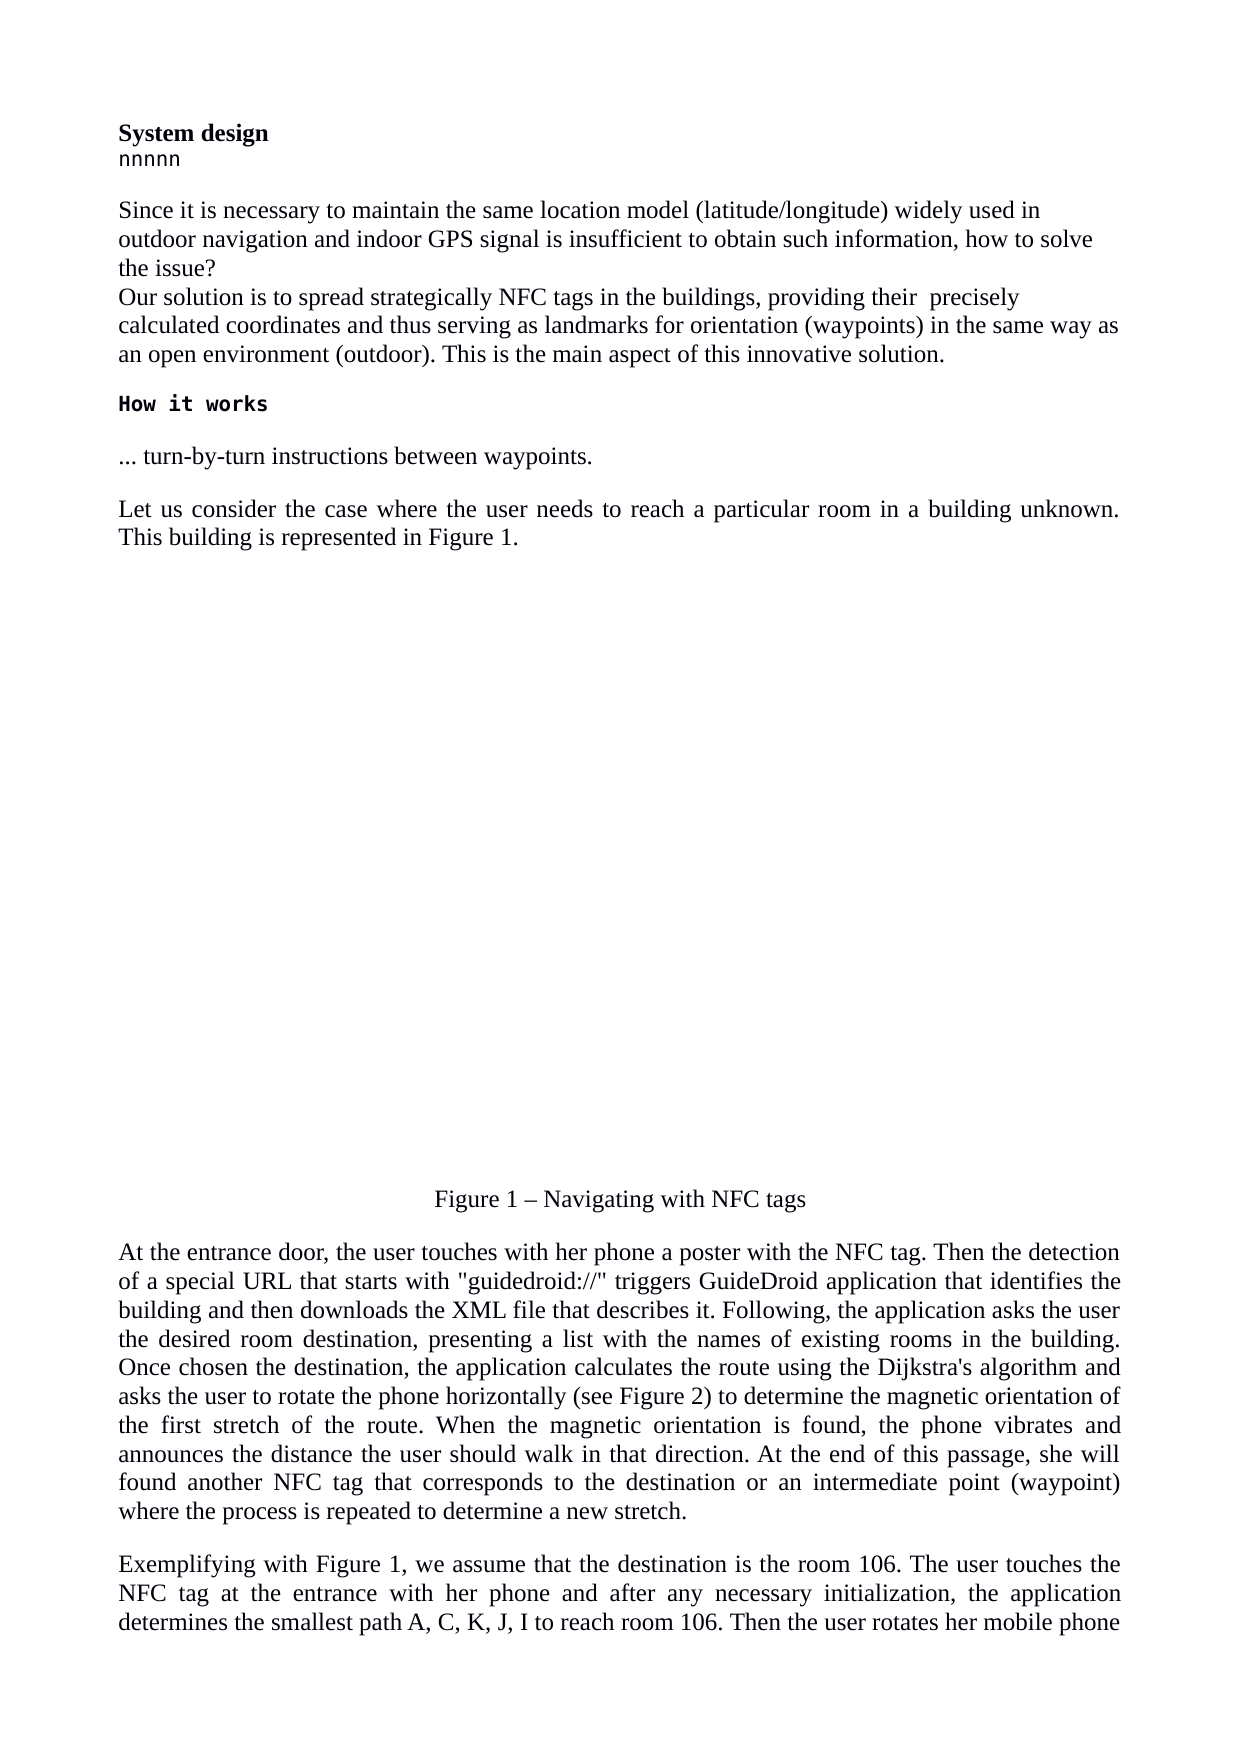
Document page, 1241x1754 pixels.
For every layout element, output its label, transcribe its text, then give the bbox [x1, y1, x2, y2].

text How it works [118, 392, 1122, 416]
text nnnnn [118, 147, 1122, 171]
text System design [118, 118, 1122, 147]
text ... turn-by-turn instructions between waypoints. [118, 441, 1122, 469]
text Let us consider the case where the user needs to reach a particular room in a building unknown. This building is represented in Figure 1. [118, 494, 1122, 551]
text Our solution is to spread strategically NFC tags in the buildings, providing their precisely calculated coordinates and thus serving as landmarks for orientation (waypoints) in the same way as an open environment (outdoor). This is the main aspect of this innovative solution. [118, 282, 1122, 368]
text Figure 1 – Navigating with NFC tags [118, 576, 1122, 1213]
text Since it is necessary to maintain the same location model (latitude/longitude) widely used in outdoor navigation and indoor GPS signal is insufficient to obtain such information, how to solve the issue? [118, 195, 1122, 282]
text At the entrance door, the user touches with her phone a poster with the NFC tag. Then the detection of a special URL that starts with "guidedroid://" triggers GuideDroid application that identifies the building and then downloads the XML file that describes it. Following, the application asks the user the desired room destination, presenting a list with the names of existing rooms in the building. Once chosen the destination, the application calculates the route using the Dijkstra's algorithm and asks the user to rotate the phone horizontally (see Figure 2) to determine the magnetic orientation of the first stretch of the route. When the magnetic orientation is found, the phone vibrates and announces the distance the user should walk in that direction. At the end of this passage, she will found another NFC tag that corresponds to the destination or an intermediate point (waypoint) where the process is repeated to determine a new stretch. [118, 1237, 1122, 1525]
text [118, 1549, 1122, 1636]
